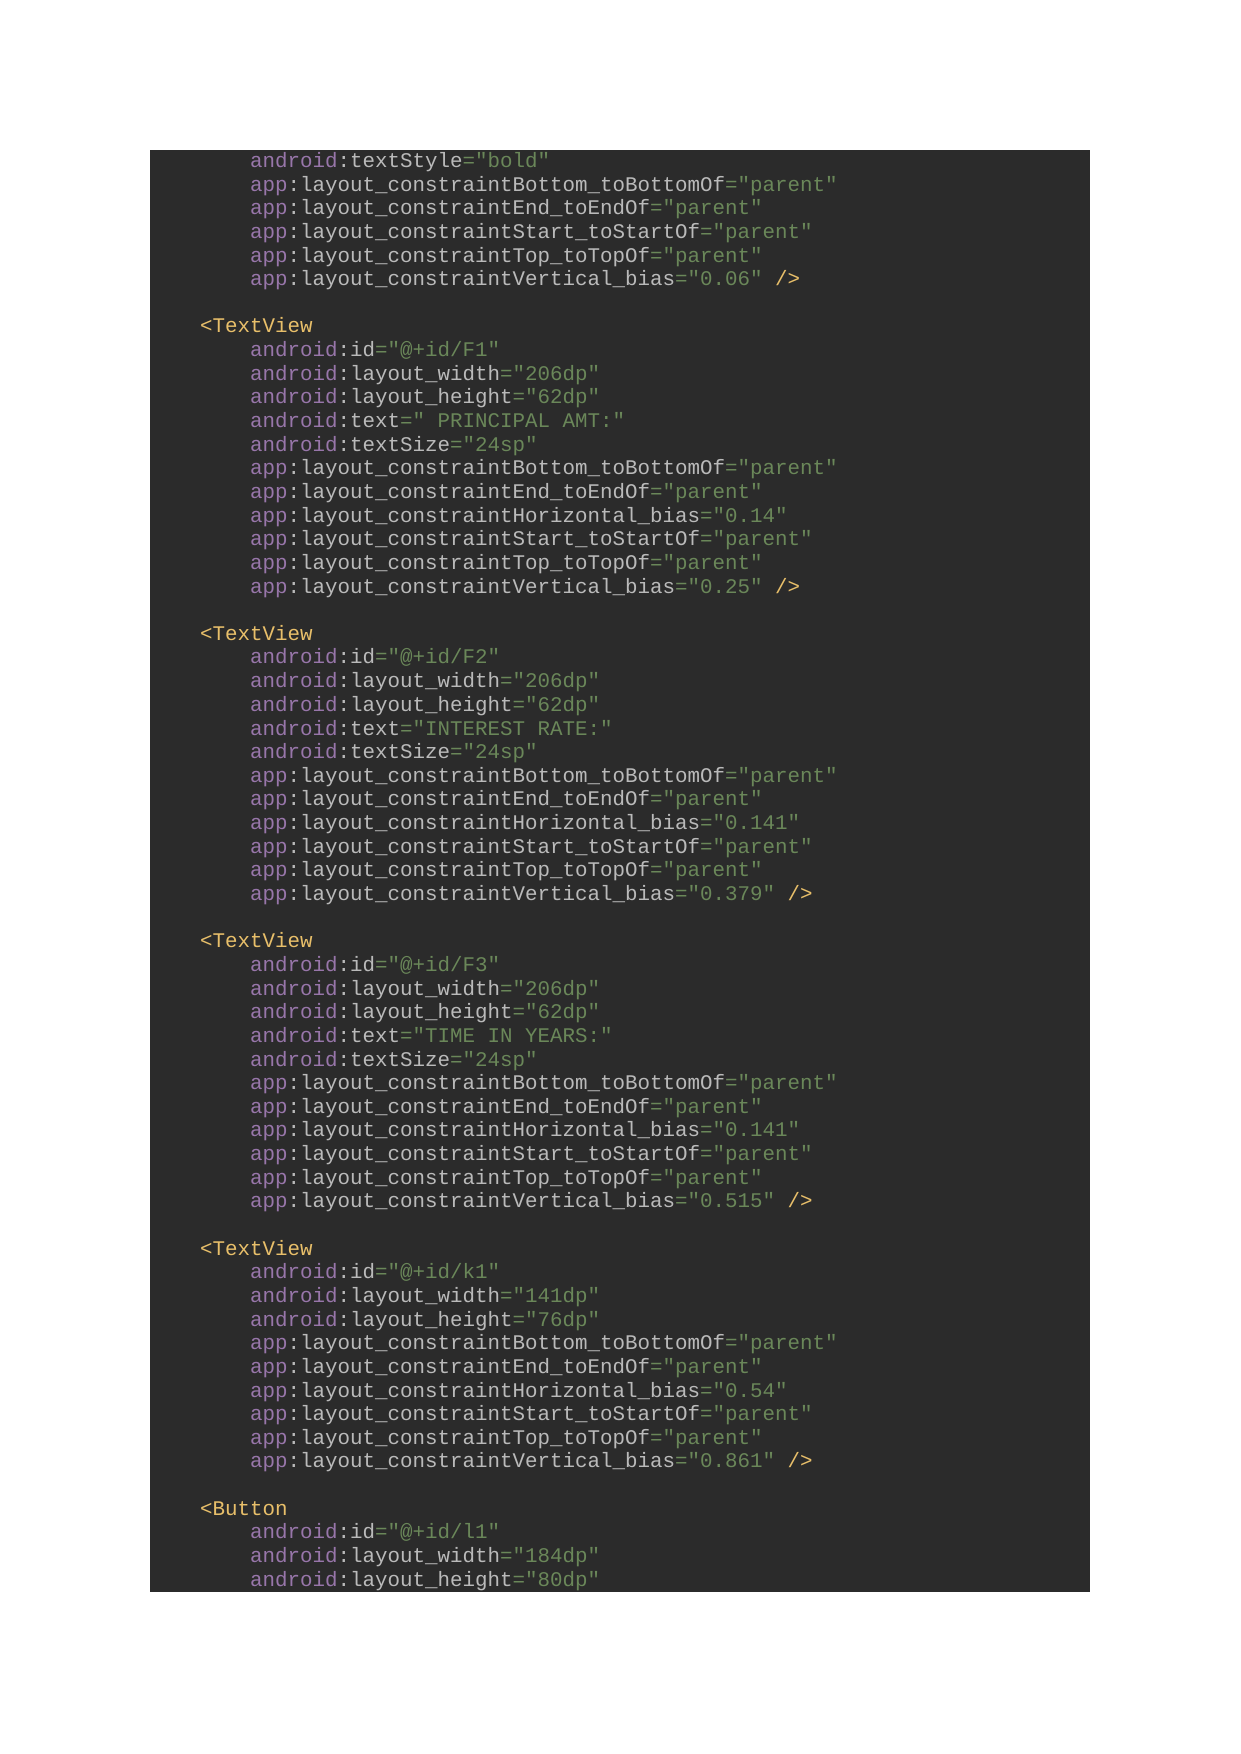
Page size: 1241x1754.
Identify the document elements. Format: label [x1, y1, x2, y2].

text [150, 150, 1090, 1592]
